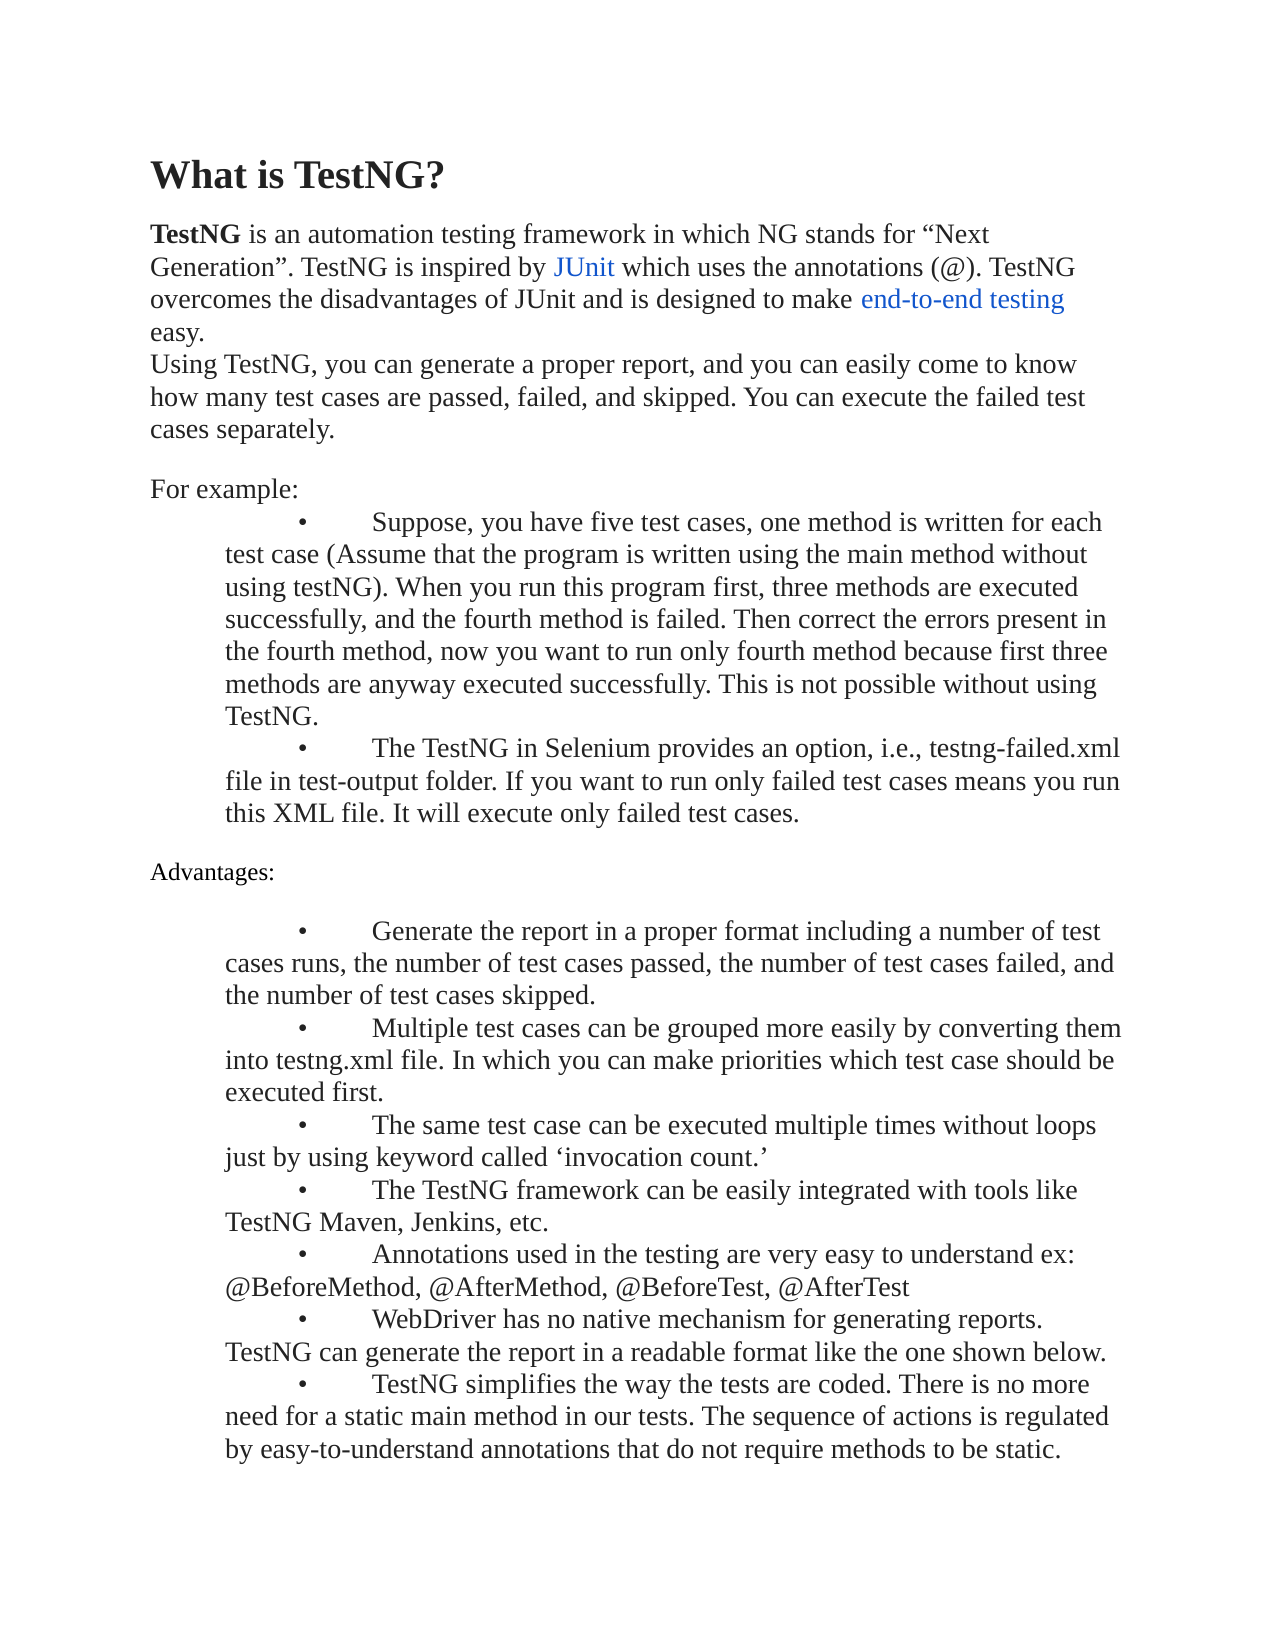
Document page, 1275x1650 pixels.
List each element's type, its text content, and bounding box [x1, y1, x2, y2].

text • WebDriver has no native mechanism for generating reports. TestNG can generate the report in a readable format like the one shown below. [225, 1304, 1125, 1369]
text Using TestNG, you can generate a proper report, and you can easily come to know how many test cases are passed, failed, and skipped. You can execute the failed test cases separately. [150, 347, 1125, 444]
text • TestNG simplifies the way the tests are coded. There is no more need for a static main method in our tests. The sequence of actions is regulated by easy-to-understand annotations that do not require methods to be static. [225, 1369, 1125, 1466]
text • The same test case can be executed multiple times without loops just by using keyword called ‘invocation count.’ [225, 1110, 1125, 1175]
text • Multiple test cases can be grouped more easily by converting them into testng.xml file. In which you can make priorities which test case should be executed first. [225, 1013, 1125, 1110]
text What is TestNG? [150, 150, 1125, 197]
text • Annotations used in the testing are very easy to understand ex: @BeforeMethod, @AfterMethod, @BeforeTest, @AfterTest [225, 1240, 1125, 1304]
text Advantages: [150, 858, 1125, 887]
text • The TestNG in Selenium provides an option, i.e., testng-failed.xml file in test-output folder. If you want to run only failed test cases means you run this XML file. It will execute only failed test cases. [225, 732, 1125, 829]
text TestNG is an automation testing framework in which NG stands for “Next Generation”. TestNG is inspired by JUnit which uses the annotations (@). TestNG overcomes the disadvantages of JUnit and is designed to make end-to-end testing easy. [150, 218, 1125, 347]
text • Suppose, you have five test cases, one method is written for each test case (Assume that the program is written using the main method without using testNG). When you run this program first, three methods are executed successfully, and the fourth method is failed. Then correct the errors present in the fourth method, now you want to run only fourth method because first three methods are anyway executed successfully. This is not possible without using TestNG. [225, 506, 1125, 732]
text • The TestNG framework can be easily integrated with tools like TestNG Maven, Jenkins, etc. [225, 1175, 1125, 1240]
text • Generate the report in a proper format including a number of test cases runs, the number of test cases passed, the number of test cases failed, and the number of test cases skipped. [225, 916, 1125, 1013]
text For example: [150, 473, 1125, 506]
